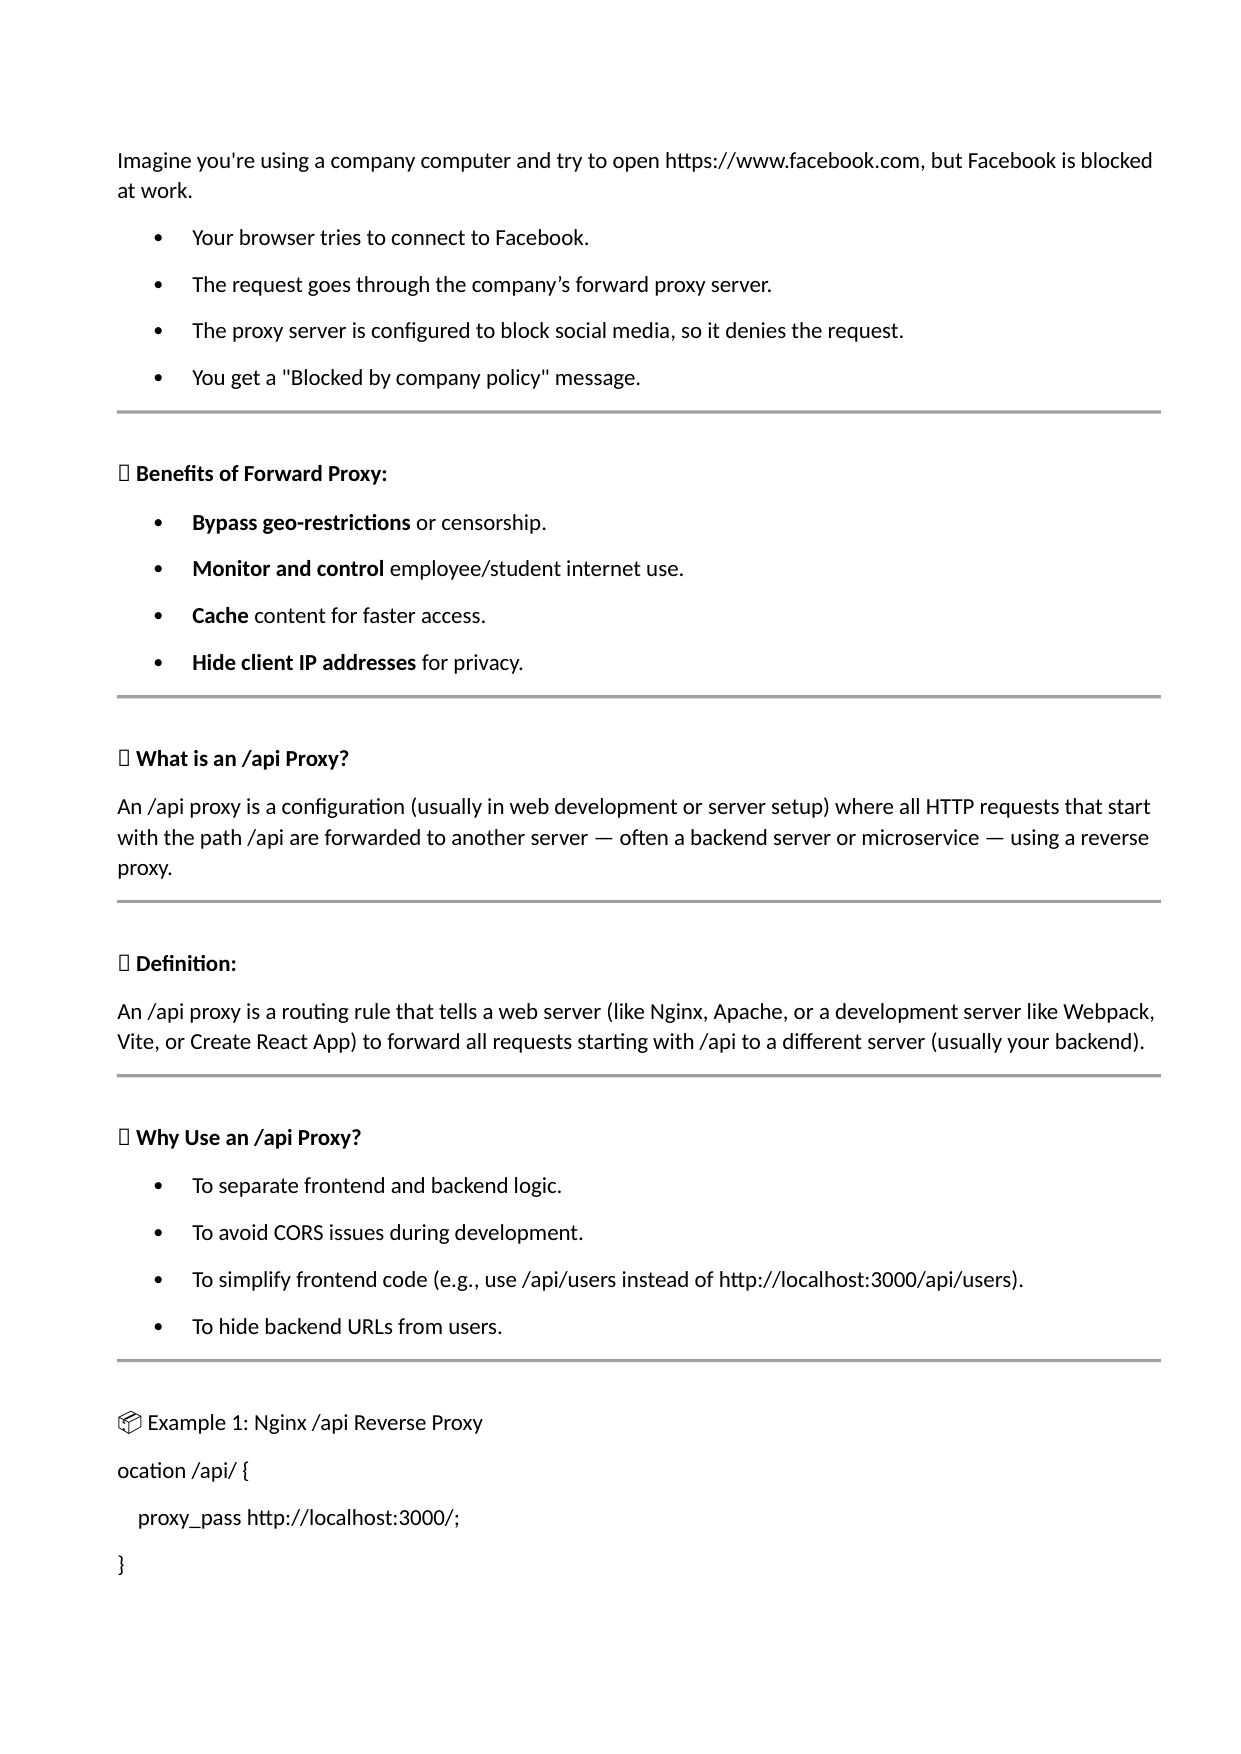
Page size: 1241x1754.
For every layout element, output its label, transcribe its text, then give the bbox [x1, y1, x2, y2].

list To simplify frontend code (e.g., use /api/users instead of http://localhost:3000/api/users). [154, 1265, 1161, 1293]
list Cache content for faster access. [154, 601, 1161, 629]
text } [117, 1550, 1161, 1578]
text An /api proxy is a routing rule that tells a web server (like Nginx, Apache, or a development server like Webpack, Vite, or Create React App) to forward all requests starting with /api to a different server (usually your backend). [117, 997, 1161, 1055]
list To avoid CORS issues during development. [154, 1218, 1161, 1246]
text An /api proxy is a configuration (usually in web development or server setup) where all HTTP requests that start with the path /api are forwarded to another server — often a backend server or microservice — using a reverse proxy. [117, 792, 1161, 881]
text ocation /api/ { [117, 1456, 1161, 1484]
text 🎯 Benefits of Forward Proxy: [117, 457, 1161, 488]
text 🌐 What is an /api Proxy? [117, 742, 1161, 773]
text 🔧 Why Use an /api Proxy? [117, 1121, 1161, 1152]
text ✅ Definition: [117, 947, 1161, 978]
list Bypass geo-restrictions or censorship. [154, 508, 1161, 536]
text 📦 Example 1: Nginx /api Reverse Proxy [117, 1406, 1161, 1437]
list To hide backend URLs from users. [154, 1312, 1161, 1340]
text Imagine you're using a company computer and try to open https://www.facebook.com, but Facebook is blocked at work. [117, 146, 1161, 204]
list To separate frontend and backend logic. [154, 1171, 1161, 1199]
list The proxy server is configured to block social media, so it denies the request. [154, 317, 1161, 345]
list The request goes through the company’s forward proxy server. [154, 270, 1161, 298]
text proxy_pass http://localhost:3000/; [117, 1503, 1161, 1531]
list Hide client IP addresses for privacy. [154, 648, 1161, 676]
list You get a "Blocked by company policy" message. [154, 363, 1161, 392]
list Your browser tries to connect to Facebook. [154, 223, 1161, 251]
list Monitor and control employee/student internet use. [154, 554, 1161, 583]
